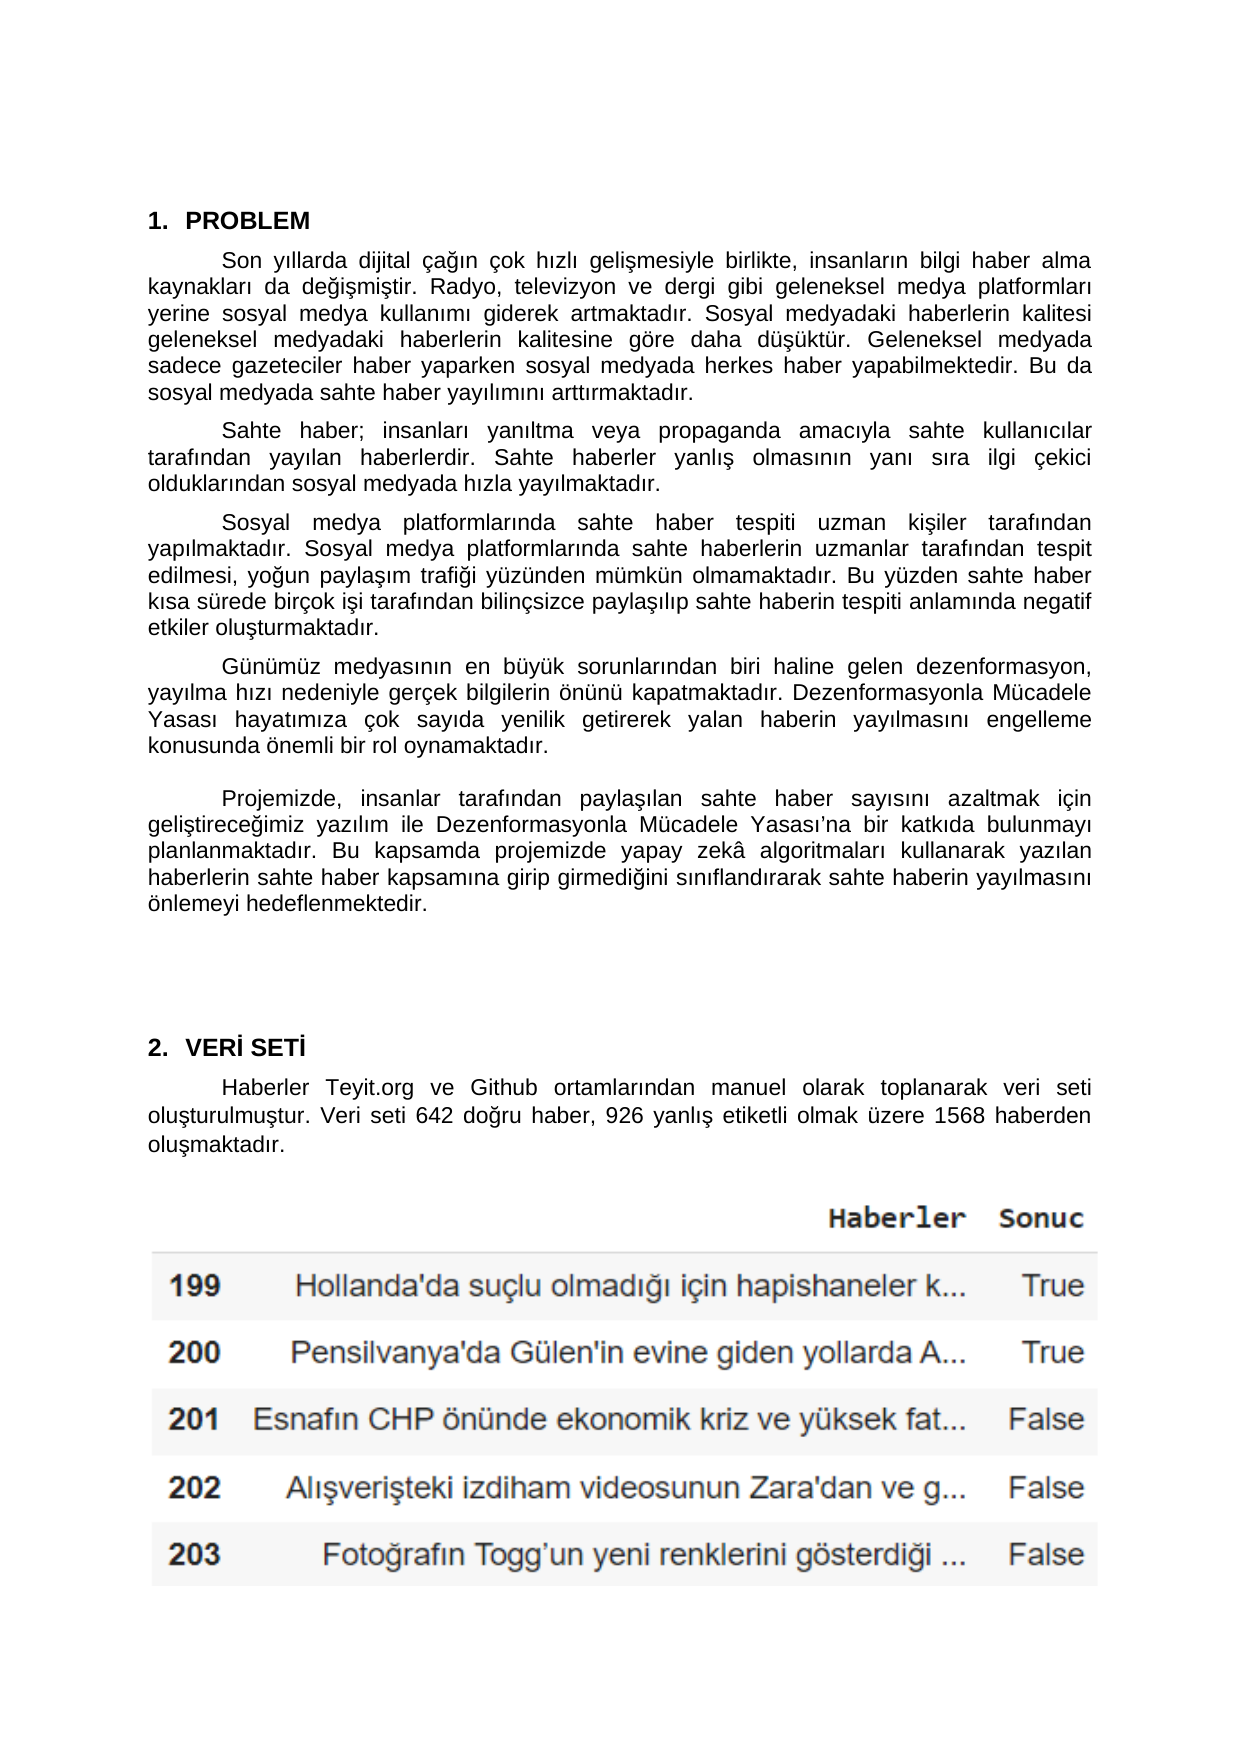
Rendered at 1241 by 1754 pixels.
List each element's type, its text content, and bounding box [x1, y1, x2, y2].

text Projemizde, insanlar tarafından paylaşılan sahte haber sayısını azaltmak için geliştireceğimiz yazılım ile Dezenformasyonla Mücadele Yasası’na bir katkıda bulunmayı planlanmaktadır. Bu kapsamda projemizde yapay zekâ algoritmaları kullanarak yazılan haberlerin sahte haber kapsamına girip girmediğini sınıflandırarak sahte haberin yayılmasını önlemeyi hedeflenmektedir. [148, 785, 1093, 917]
picture [147, 1176, 1098, 1586]
list PROBLEM [148, 206, 1093, 234]
text Sahte haber; insanları yanıltma veya propaganda amacıyla sahte kullanıcılar tarafından yayılan haberlerdir. Sahte haberler yanlış olmasının yanı sıra ilgi çekici olduklarından sosyal medyada hızla yayılmaktadır. [148, 417, 1093, 496]
text Günümüz medyasının en büyük sorunlarından biri haline gelen dezenformasyon, yayılma hızı nedeniyle gerçek bilgilerin önünü kapatmaktadır. Dezenformasyonla Mücadele Yasası hayatımıza çok sayıda yenilik getirerek yalan haberin yayılmasını engelleme konusunda önemli bir rol oynamaktadır. [148, 653, 1093, 758]
text Haberler Teyit.org ve Github ortamlarından manuel olarak toplanarak veri seti oluşturulmuştur. Veri seti 642 doğru haber, 926 yanlış etiketli olmak üzere 1568 haberden oluşmaktadır. [148, 1074, 1093, 1157]
text Son yıllarda dijital çağın çok hızlı gelişmesiyle birlikte, insanların bilgi haber alma kaynakları da değişmiştir. Radyo, televizyon ve dergi gibi geleneksel medya platformları yerine sosyal medya kullanımı giderek artmaktadır. Sosyal medyadaki haberlerin kalitesi geleneksel medyadaki haberlerin kalitesine göre daha düşüktür. Geleneksel medyada sadece gazeteciler haber yaparken sosyal medyada herkes haber yapabilmektedir. Bu da sosyal medyada sahte haber yayılımını arttırmaktadır. [148, 247, 1093, 405]
text Sosyal medya platformlarında sahte haber tespiti uzman kişiler tarafından yapılmaktadır. Sosyal medya platformlarında sahte haberlerin uzmanlar tarafından tespit edilmesi, yoğun paylaşım trafiği yüzünden mümkün olmamaktadır. Bu yüzden sahte haber kısa sürede birçok işi tarafından bilinçsizce paylaşılıp sahte haberin tespiti anlamında negatif etkiler oluşturmaktadır. [148, 509, 1093, 641]
list VERİ SETİ [148, 1033, 1093, 1062]
